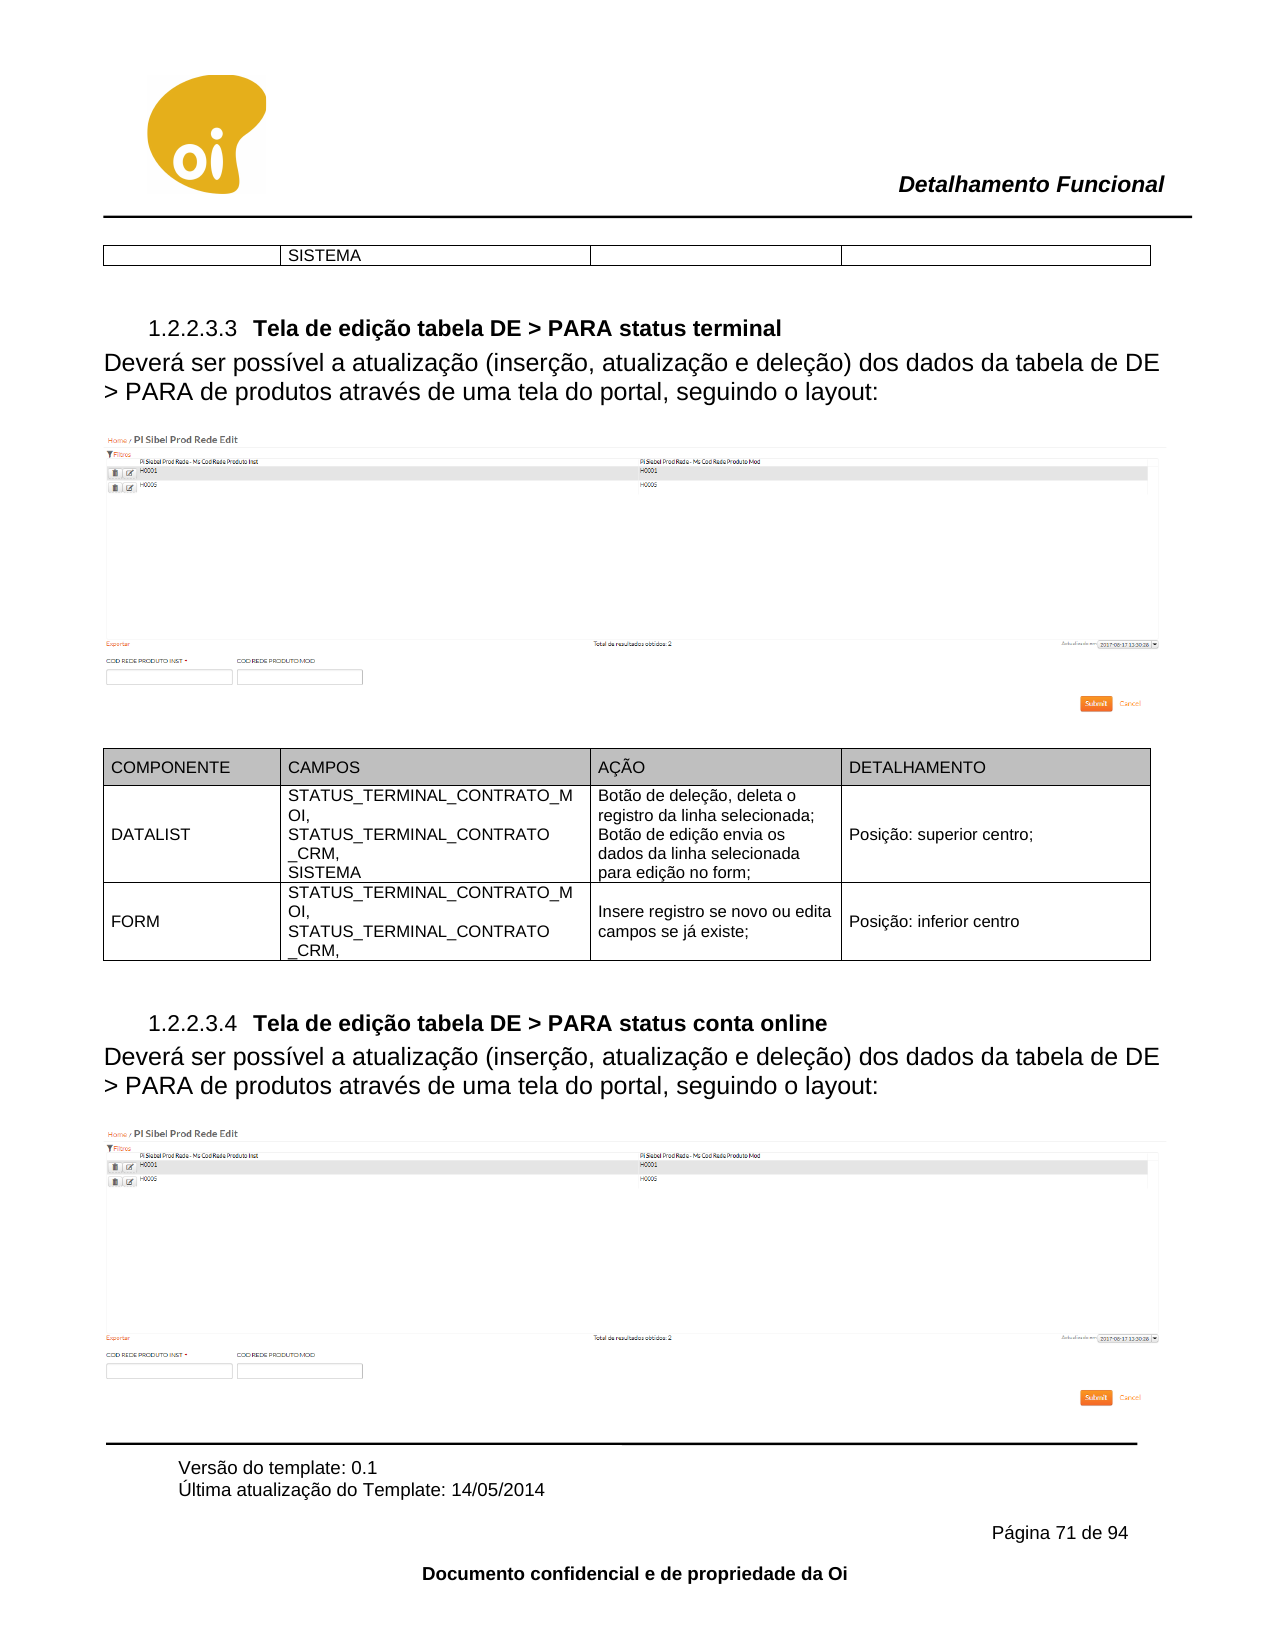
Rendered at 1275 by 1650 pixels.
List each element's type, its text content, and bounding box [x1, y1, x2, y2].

picture [103, 1128, 1167, 1414]
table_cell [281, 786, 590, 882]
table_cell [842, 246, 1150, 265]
text Deverá ser possível a atualização (inserção, atualização e deleção) dos dados da tabela de DE > PARA de produtos através de uma tela do portal, seguindo o layout: [103, 1042, 1167, 1100]
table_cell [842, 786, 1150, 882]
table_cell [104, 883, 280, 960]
picture [147, 75, 267, 194]
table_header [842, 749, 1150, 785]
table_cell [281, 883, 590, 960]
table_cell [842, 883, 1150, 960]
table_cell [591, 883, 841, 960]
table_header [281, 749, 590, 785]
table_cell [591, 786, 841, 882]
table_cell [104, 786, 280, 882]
subtitle Tela de edição tabela DE > PARA status conta online [148, 1010, 1167, 1036]
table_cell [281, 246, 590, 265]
picture [103, 434, 1167, 720]
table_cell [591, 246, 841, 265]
text Deverá ser possível a atualização (inserção, atualização e deleção) dos dados da tabela de DE > PARA de produtos através de uma tela do portal, seguindo o layout: [103, 348, 1167, 405]
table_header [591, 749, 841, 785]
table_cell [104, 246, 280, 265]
subtitle Tela de edição tabela DE > PARA status terminal [148, 315, 1167, 342]
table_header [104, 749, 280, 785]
